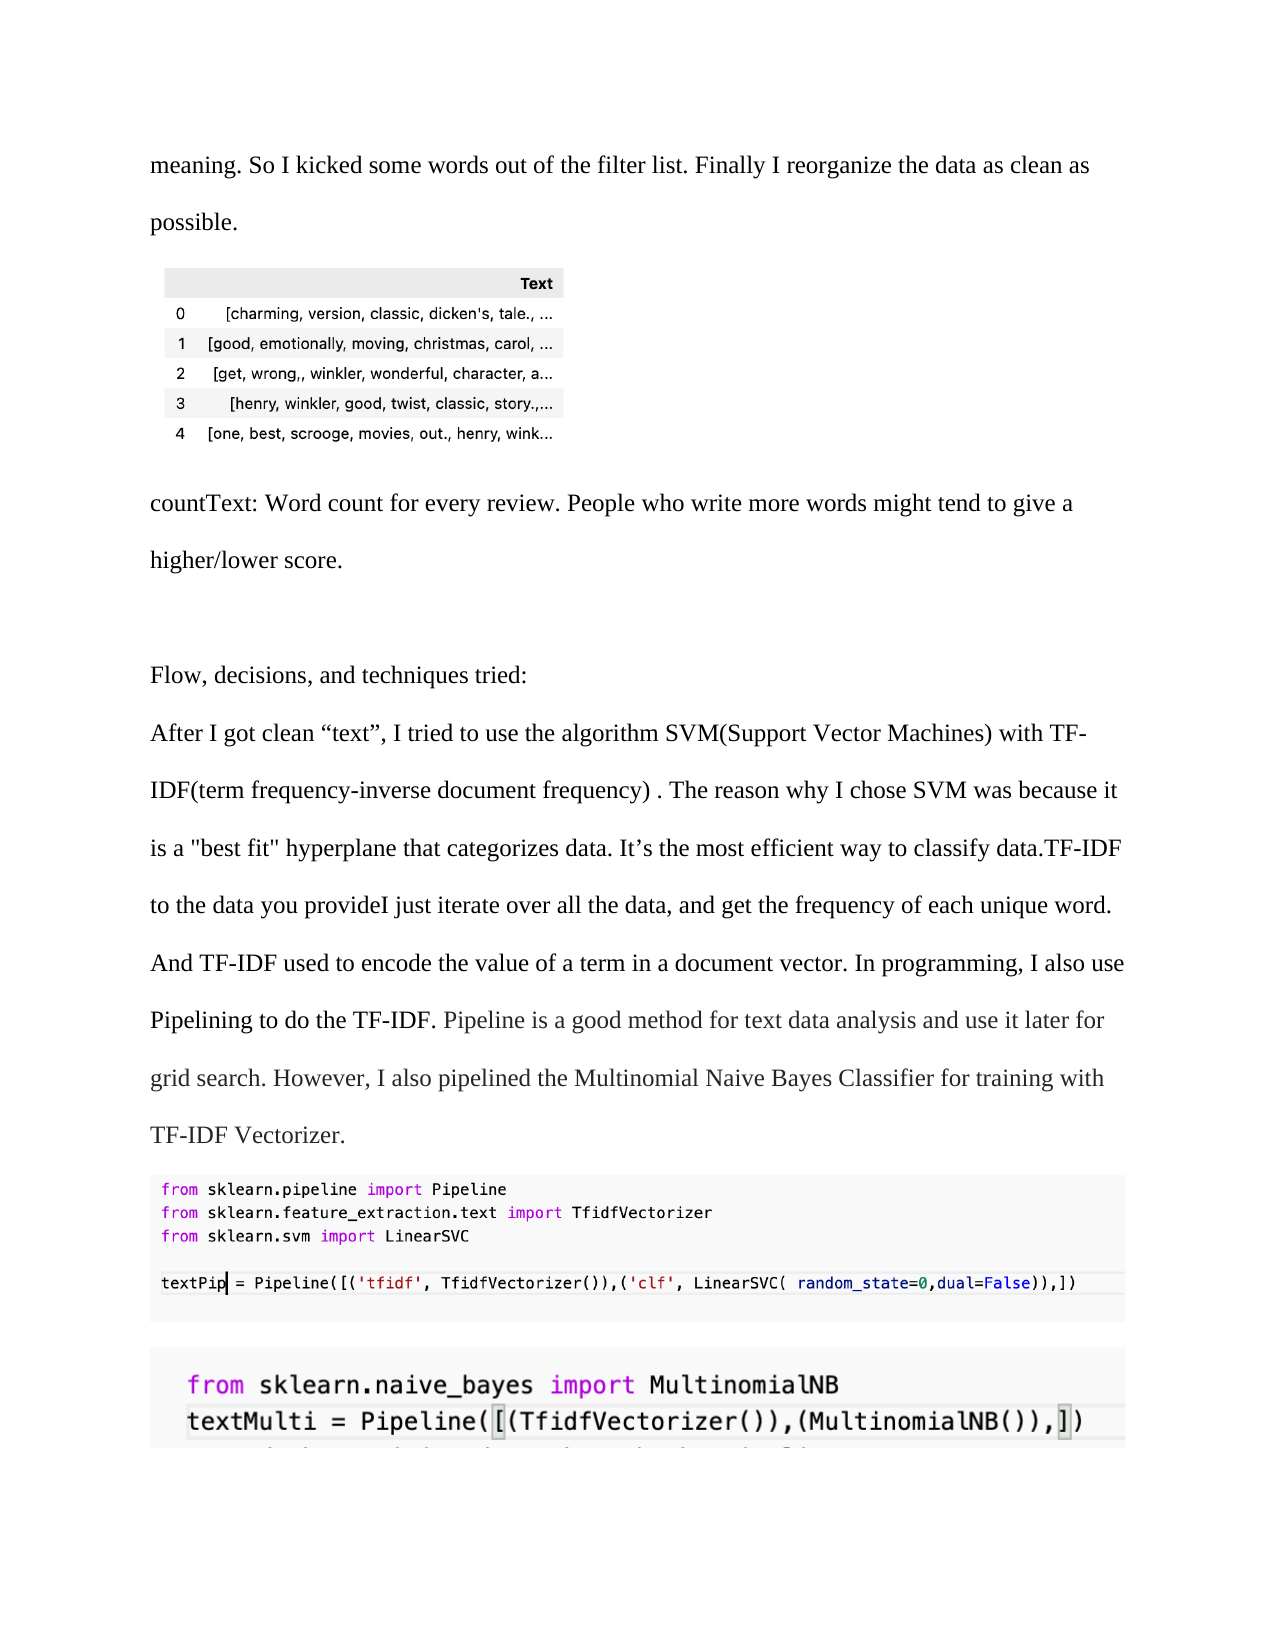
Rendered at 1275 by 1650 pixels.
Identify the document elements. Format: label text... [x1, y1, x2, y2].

picture [150, 1347, 1125, 1448]
text Flow, decisions, and techniques tried: [150, 660, 1125, 689]
text countText: Word count for every review. People who write more words might tend to give a higher/lower score. [150, 488, 1125, 574]
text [150, 150, 1125, 236]
picture [150, 1175, 1125, 1322]
text After I got clean “text”, I tried to use the algorithm SVM(Support Vector Machines) with TF-IDF(term frequency-inverse document frequency) . The reason why I chose SVM was because it is a "best fit" hyperplane that categorizes data. It’s the most efficient way to classify data.TF-IDF to the data you provideI just iterate over all the data, and get the frequency of each unique word. And TF-IDF used to encode the value of a term in a document vector. In programming, I also use Pipelining to do the TF-IDF. Pipeline is a good method for text data analysis and use it later for grid search. However, I also pipelined the Multinomial Naive Bayes Classifier for training with TF-IDF Vectorizer. [150, 718, 1125, 1175]
picture [150, 265, 584, 462]
